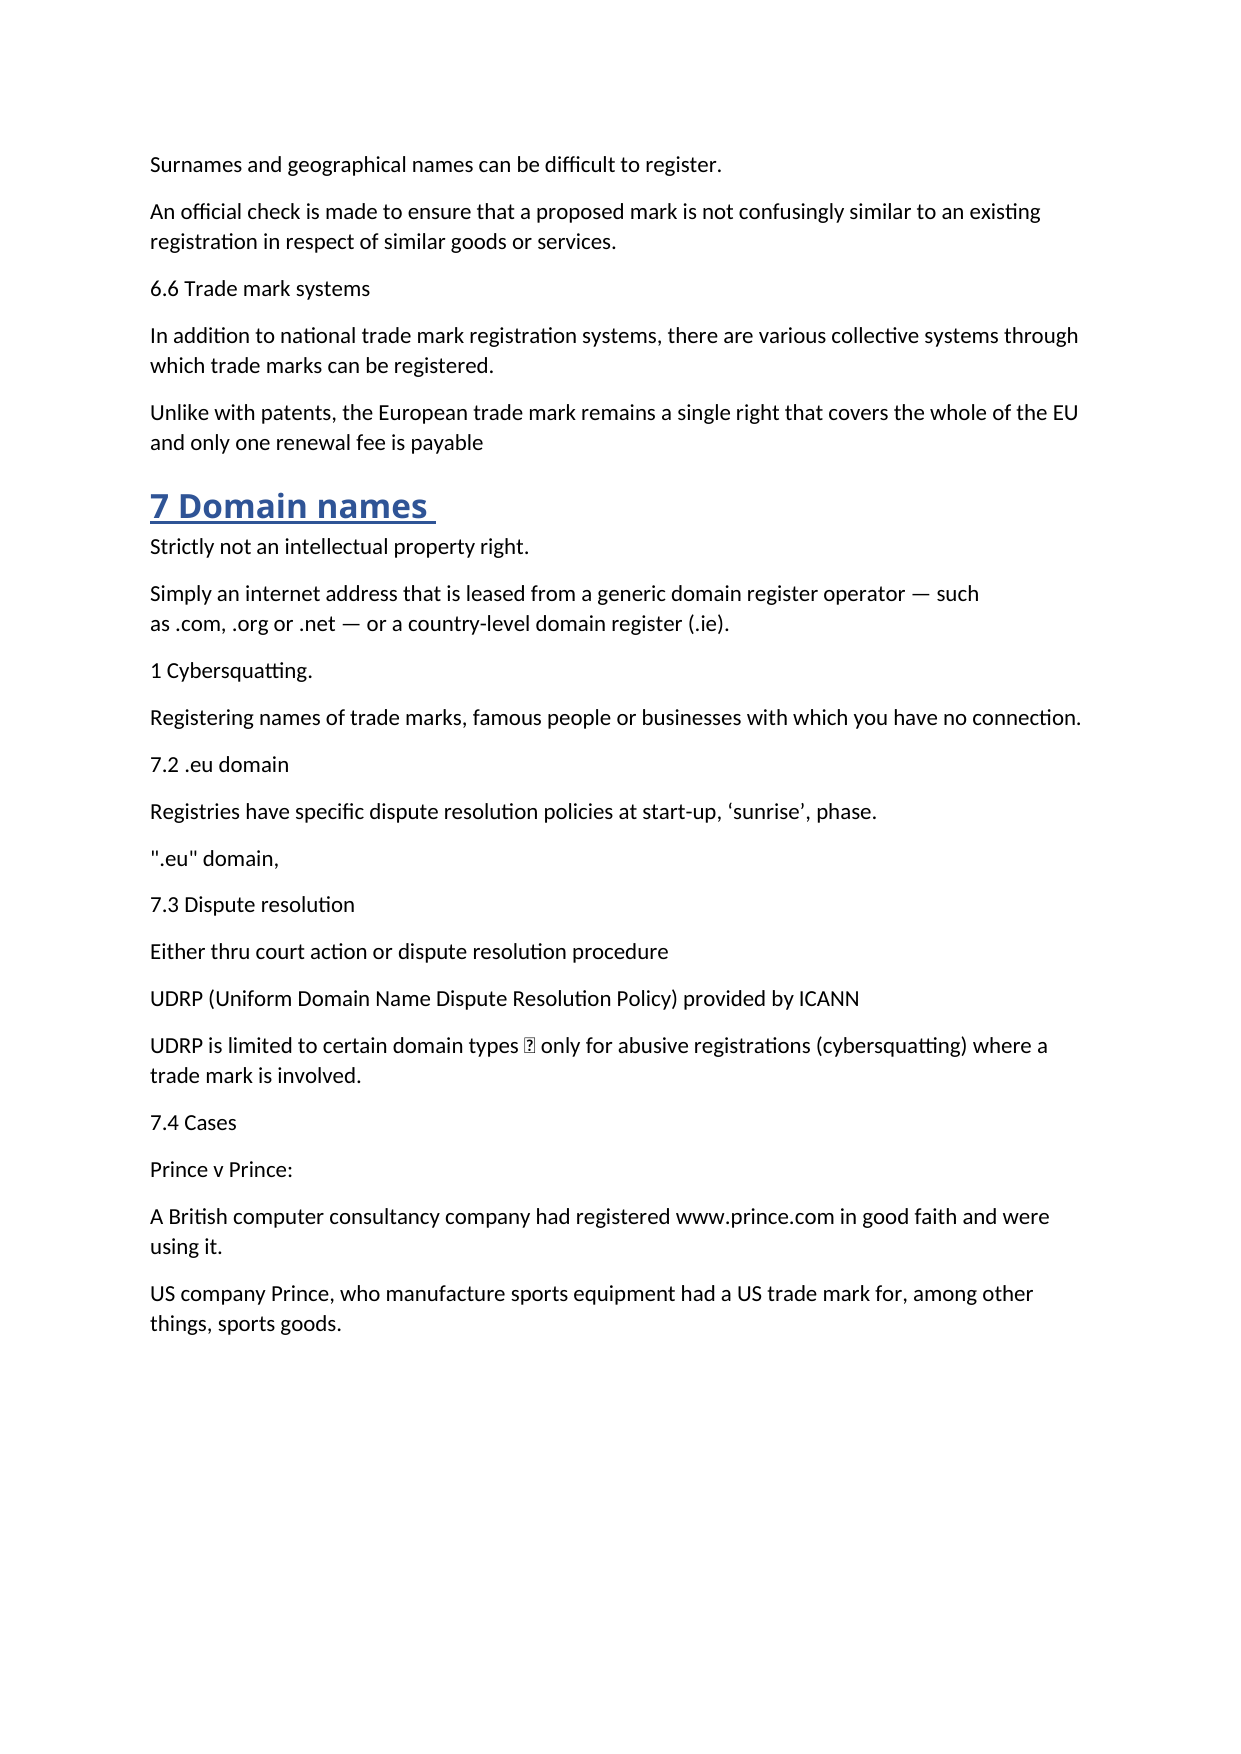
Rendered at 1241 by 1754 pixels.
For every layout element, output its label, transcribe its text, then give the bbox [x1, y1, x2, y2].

text 7.3 Dispute resolution [150, 891, 1090, 919]
text US company Prince, who manufacture sports equipment had a US trade mark for, among other things, sports goods. [150, 1279, 1090, 1337]
text Either thru court action or dispute resolution procedure [150, 937, 1090, 966]
text ".eu" domain, [150, 844, 1090, 872]
text 1 Cybersquatting. [150, 656, 1090, 684]
text 7.4 Cases [150, 1108, 1090, 1136]
text Unlike with patents, the European trade mark remains a single right that covers the whole of the EU and only one renewal fee is payable [150, 398, 1090, 456]
text Surnames and geographical names can be difficult to register. [150, 150, 1090, 178]
text Prince v Prince: [150, 1155, 1090, 1183]
text Registries have specific dispute resolution policies at start-up, ‘sunrise’, phase. [150, 797, 1090, 825]
text In addition to national trade mark registration systems, there are various collective systems through which trade marks can be registered. [150, 321, 1090, 379]
subtitle 7 Domain names [150, 483, 1090, 529]
text An official check is made to ensure that a proposed mark is not confusingly similar to an existing registration in respect of similar goods or services. [150, 197, 1090, 255]
text Registering names of trade marks, famous people or businesses with which you have no connection. [150, 703, 1090, 731]
text A British computer consultancy company had registered www.prince.com in good faith and were using it. [150, 1202, 1090, 1260]
text 7.2 .eu domain [150, 750, 1090, 778]
text Strictly not an intellectual property right. [150, 532, 1090, 560]
text 6.6 Trade mark systems [150, 274, 1090, 302]
text UDRP (Uniform Domain Name Dispute Resolution Policy) provided by ICANN [150, 984, 1090, 1012]
text UDRP is limited to certain domain types  only for abusive registrations (cybersquatting) where a trade mark is involved. [150, 1031, 1090, 1089]
text Simply an internet address that is leased from a generic domain register operator — such as .com, .org or .net — or a country-level domain register (.ie). [150, 579, 1090, 637]
